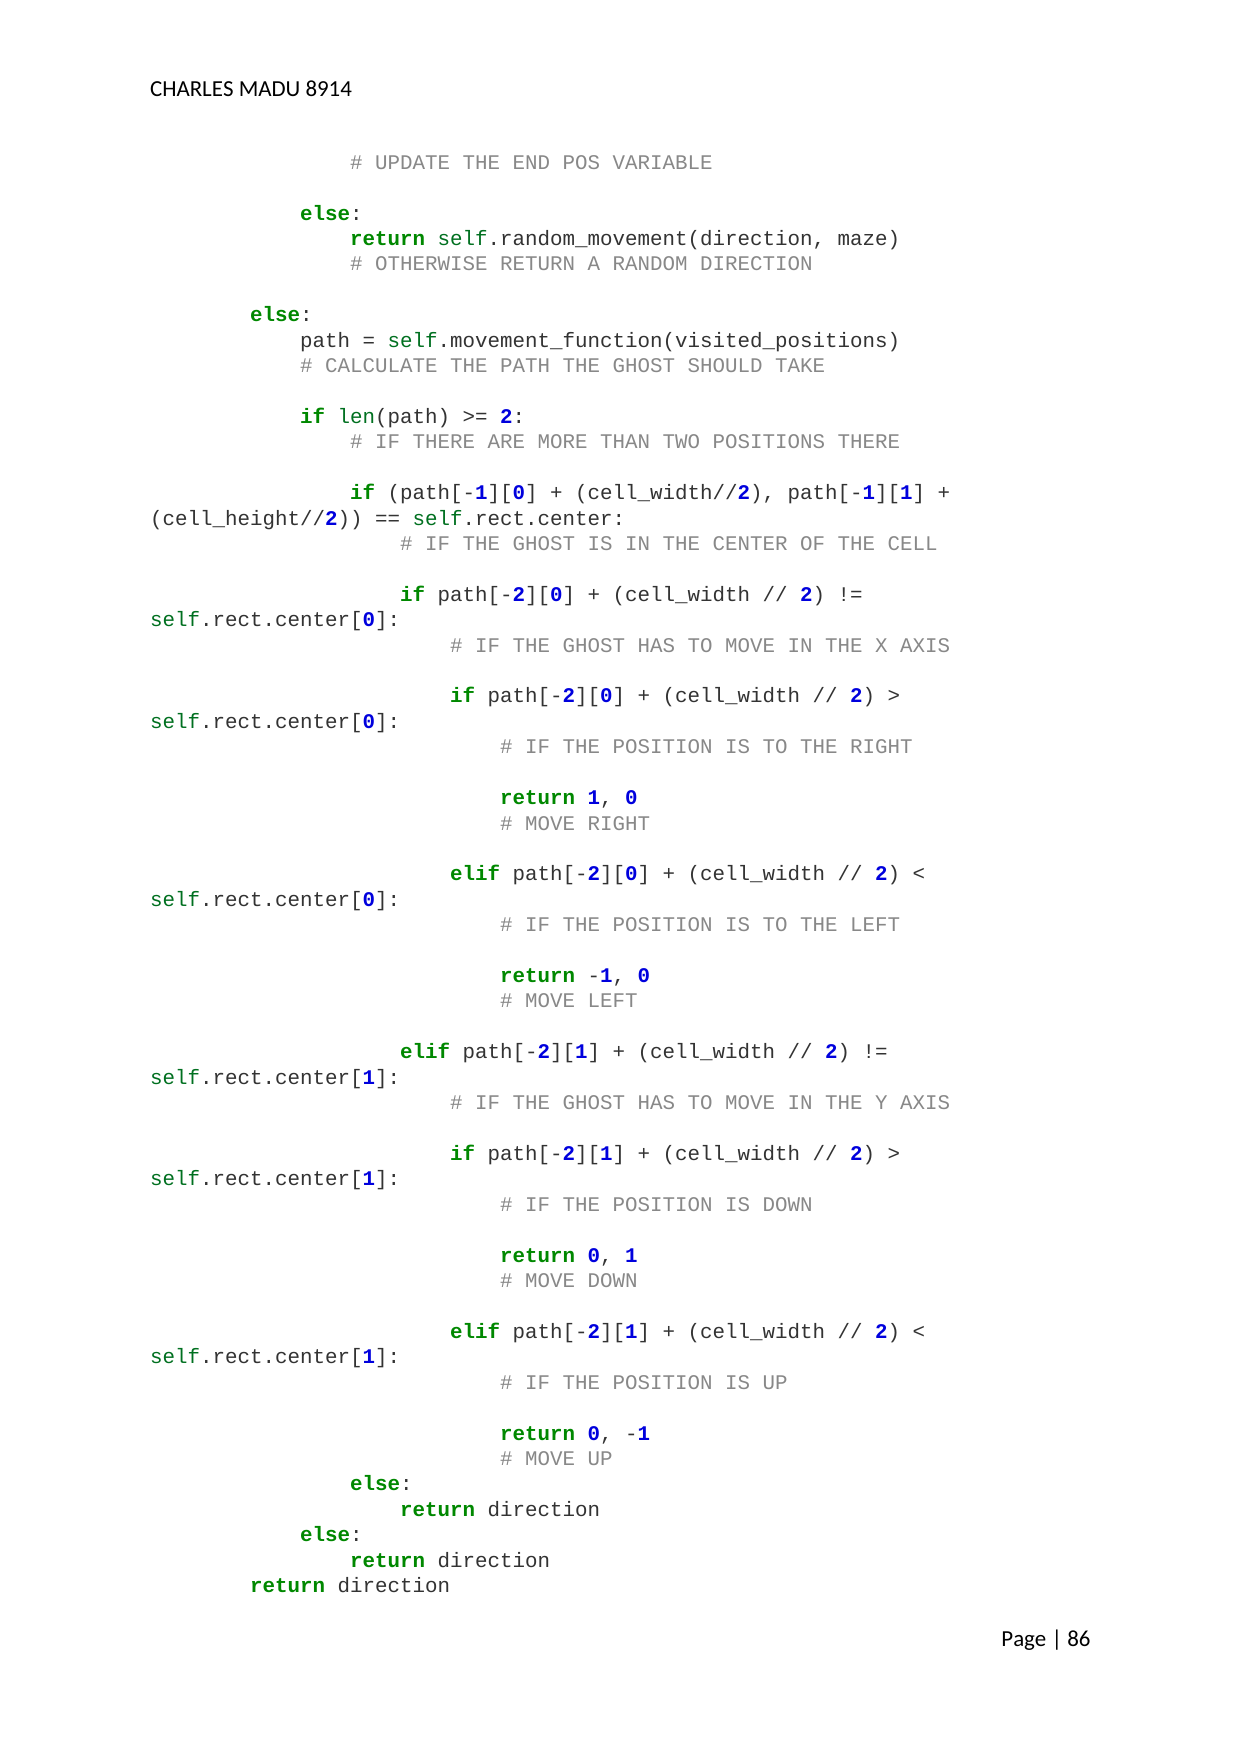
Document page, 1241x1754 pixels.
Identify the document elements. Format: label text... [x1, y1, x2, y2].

text # IF THERE ARE MORE THAN TWO POSITIONS THERE [150, 429, 1090, 455]
text if (path[-1][0] + (cell_width//2), path[-1][1] + (cell_height//2)) == self.rect.center: [150, 480, 1090, 531]
text # IF THE POSITION IS DOWN [150, 1192, 1090, 1217]
text # IF THE POSITION IS TO THE RIGHT [150, 734, 1090, 760]
text # IF THE POSITION IS UP [150, 1370, 1090, 1395]
text # CALCULATE THE PATH THE GHOST SHOULD TAKE [150, 353, 1090, 379]
text return 0, -1 [150, 1421, 1090, 1446]
text if path[-2][1] + (cell_width // 2) > self.rect.center[1]: [150, 1141, 1090, 1192]
text return direction [150, 1497, 1090, 1522]
text if len(path) >= 2: [150, 404, 1090, 429]
text return 1, 0 [150, 785, 1090, 811]
text # MOVE LEFT [150, 989, 1090, 1014]
text return self.random_movement(direction, maze) [150, 226, 1090, 252]
text else: [150, 1522, 1090, 1548]
text return -1, 0 [150, 963, 1090, 989]
text else: [150, 201, 1090, 226]
text elif path[-2][1] + (cell_width // 2) < self.rect.center[1]: [150, 1319, 1090, 1370]
text # IF THE GHOST HAS TO MOVE IN THE Y AXIS [150, 1090, 1090, 1116]
text if path[-2][0] + (cell_width // 2) > self.rect.center[0]: [150, 684, 1090, 734]
text # IF THE GHOST IS IN THE CENTER OF THE CELL [150, 531, 1090, 557]
text # OTHERWISE RETURN A RANDOM DIRECTION [150, 252, 1090, 277]
text return 0, 1 [150, 1243, 1090, 1268]
text # MOVE UP [150, 1446, 1090, 1472]
text # UPDATE THE END POS VARIABLE [150, 150, 1090, 175]
text # MOVE DOWN [150, 1268, 1090, 1294]
text # IF THE POSITION IS TO THE LEFT [150, 912, 1090, 938]
text # IF THE GHOST HAS TO MOVE IN THE X AXIS [150, 633, 1090, 658]
text return direction [150, 1548, 1090, 1573]
text else: [150, 1472, 1090, 1497]
text return direction [150, 1573, 1090, 1599]
text path = self.movement_function(visited_positions) [150, 328, 1090, 353]
text if path[-2][0] + (cell_width // 2) != self.rect.center[0]: [150, 582, 1090, 633]
text elif path[-2][0] + (cell_width // 2) < self.rect.center[0]: [150, 862, 1090, 912]
text # MOVE RIGHT [150, 811, 1090, 836]
text else: [150, 302, 1090, 328]
text elif path[-2][1] + (cell_width // 2) != self.rect.center[1]: [150, 1039, 1090, 1090]
